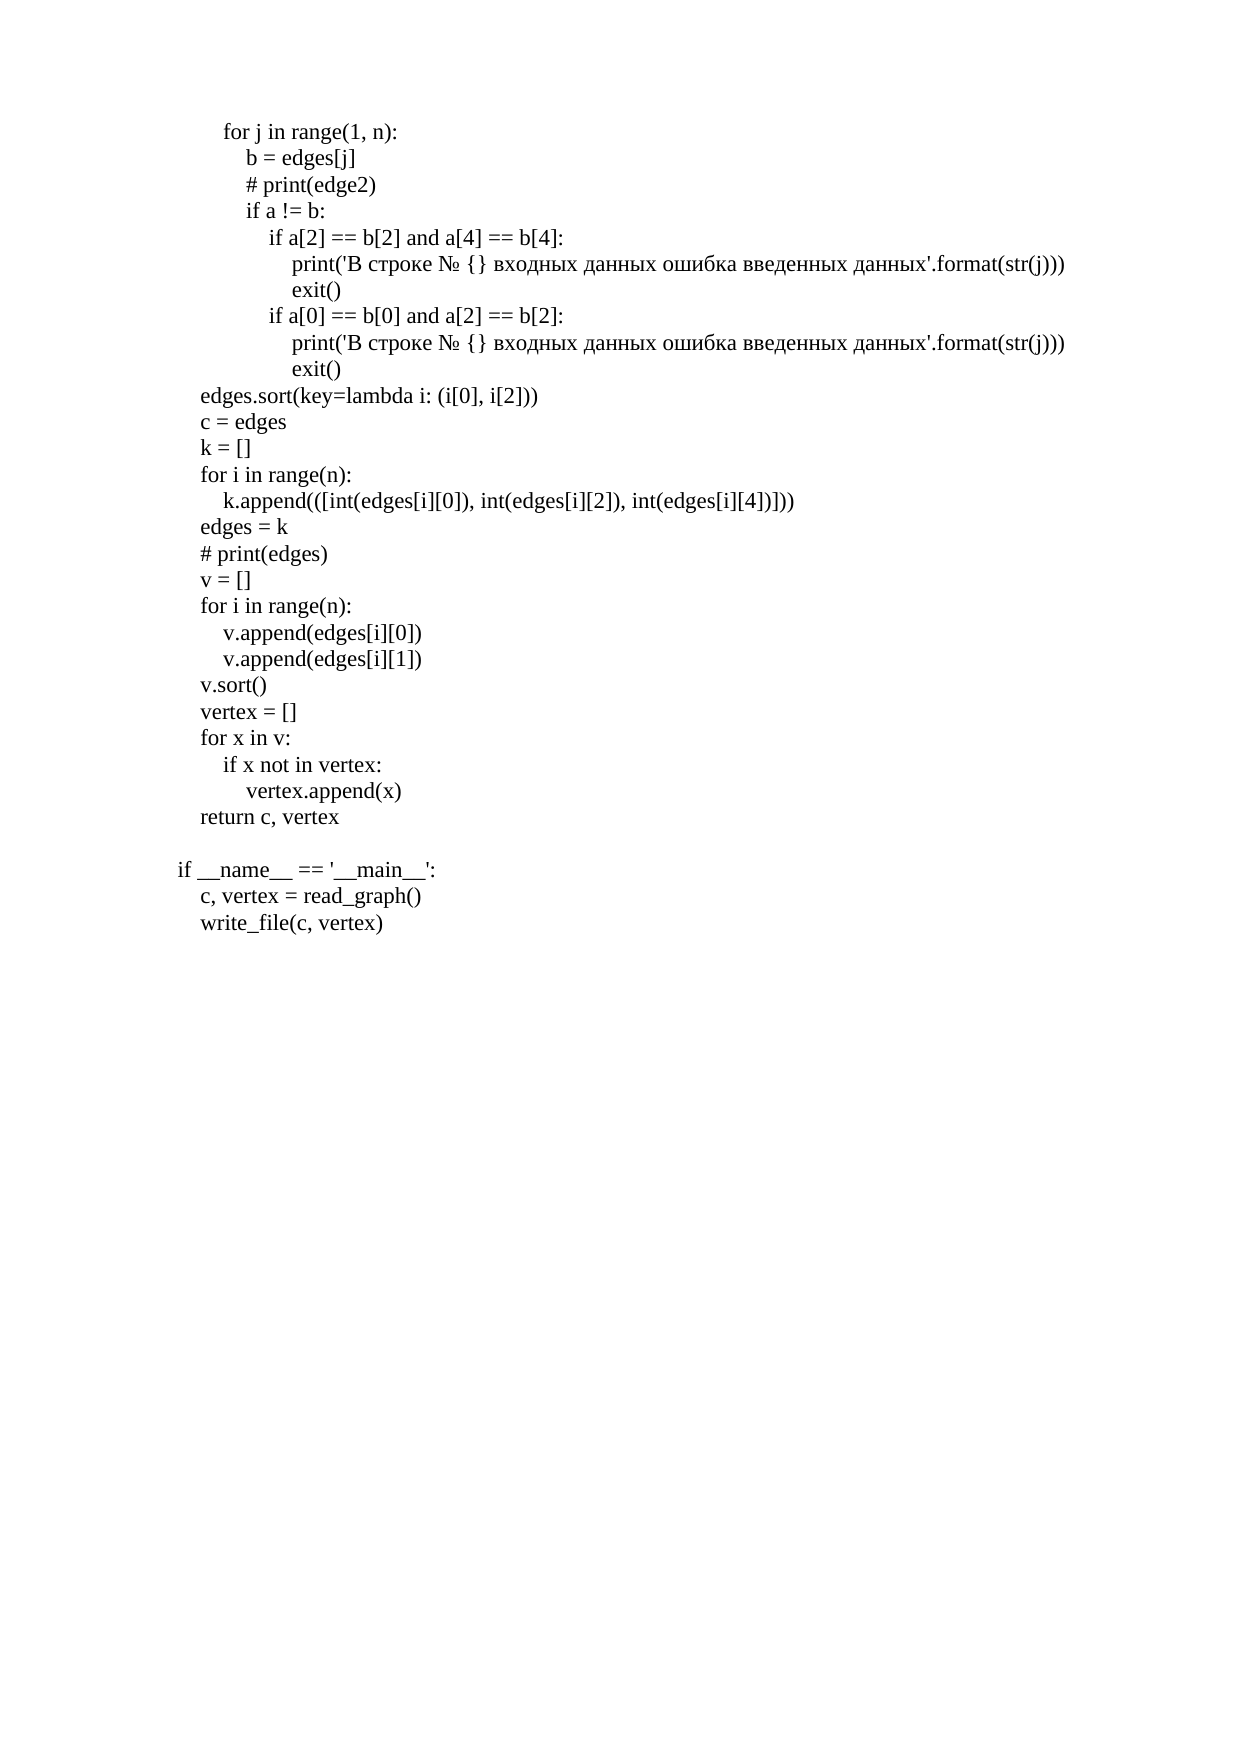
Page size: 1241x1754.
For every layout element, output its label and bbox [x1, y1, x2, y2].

text [177, 118, 1152, 935]
